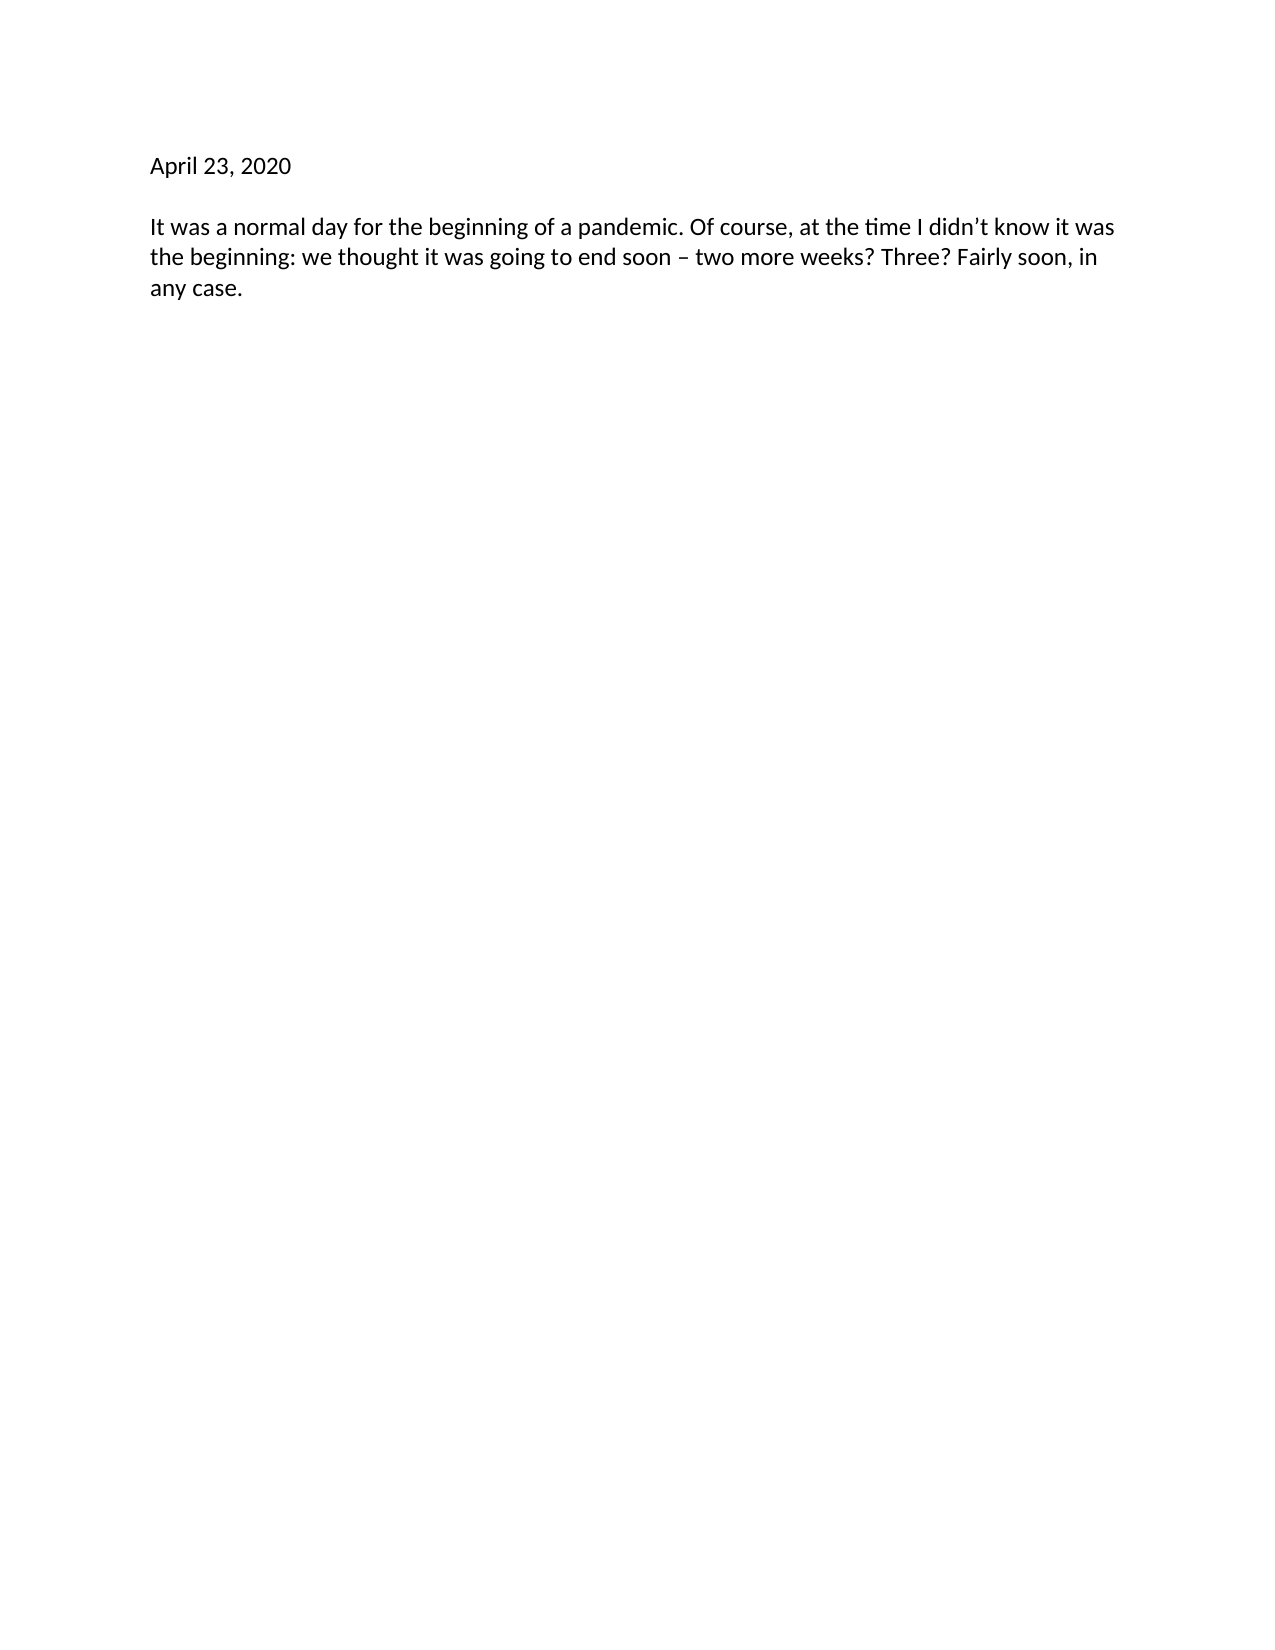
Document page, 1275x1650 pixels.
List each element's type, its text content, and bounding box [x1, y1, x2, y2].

text April 23, 2020 [150, 150, 1125, 181]
text It was a normal day for the beginning of a pandemic. Of course, at the time I didn’t know it was the beginning: we thought it was going to end soon – two more weeks? Three? Fairly soon, in any case. [150, 211, 1125, 303]
